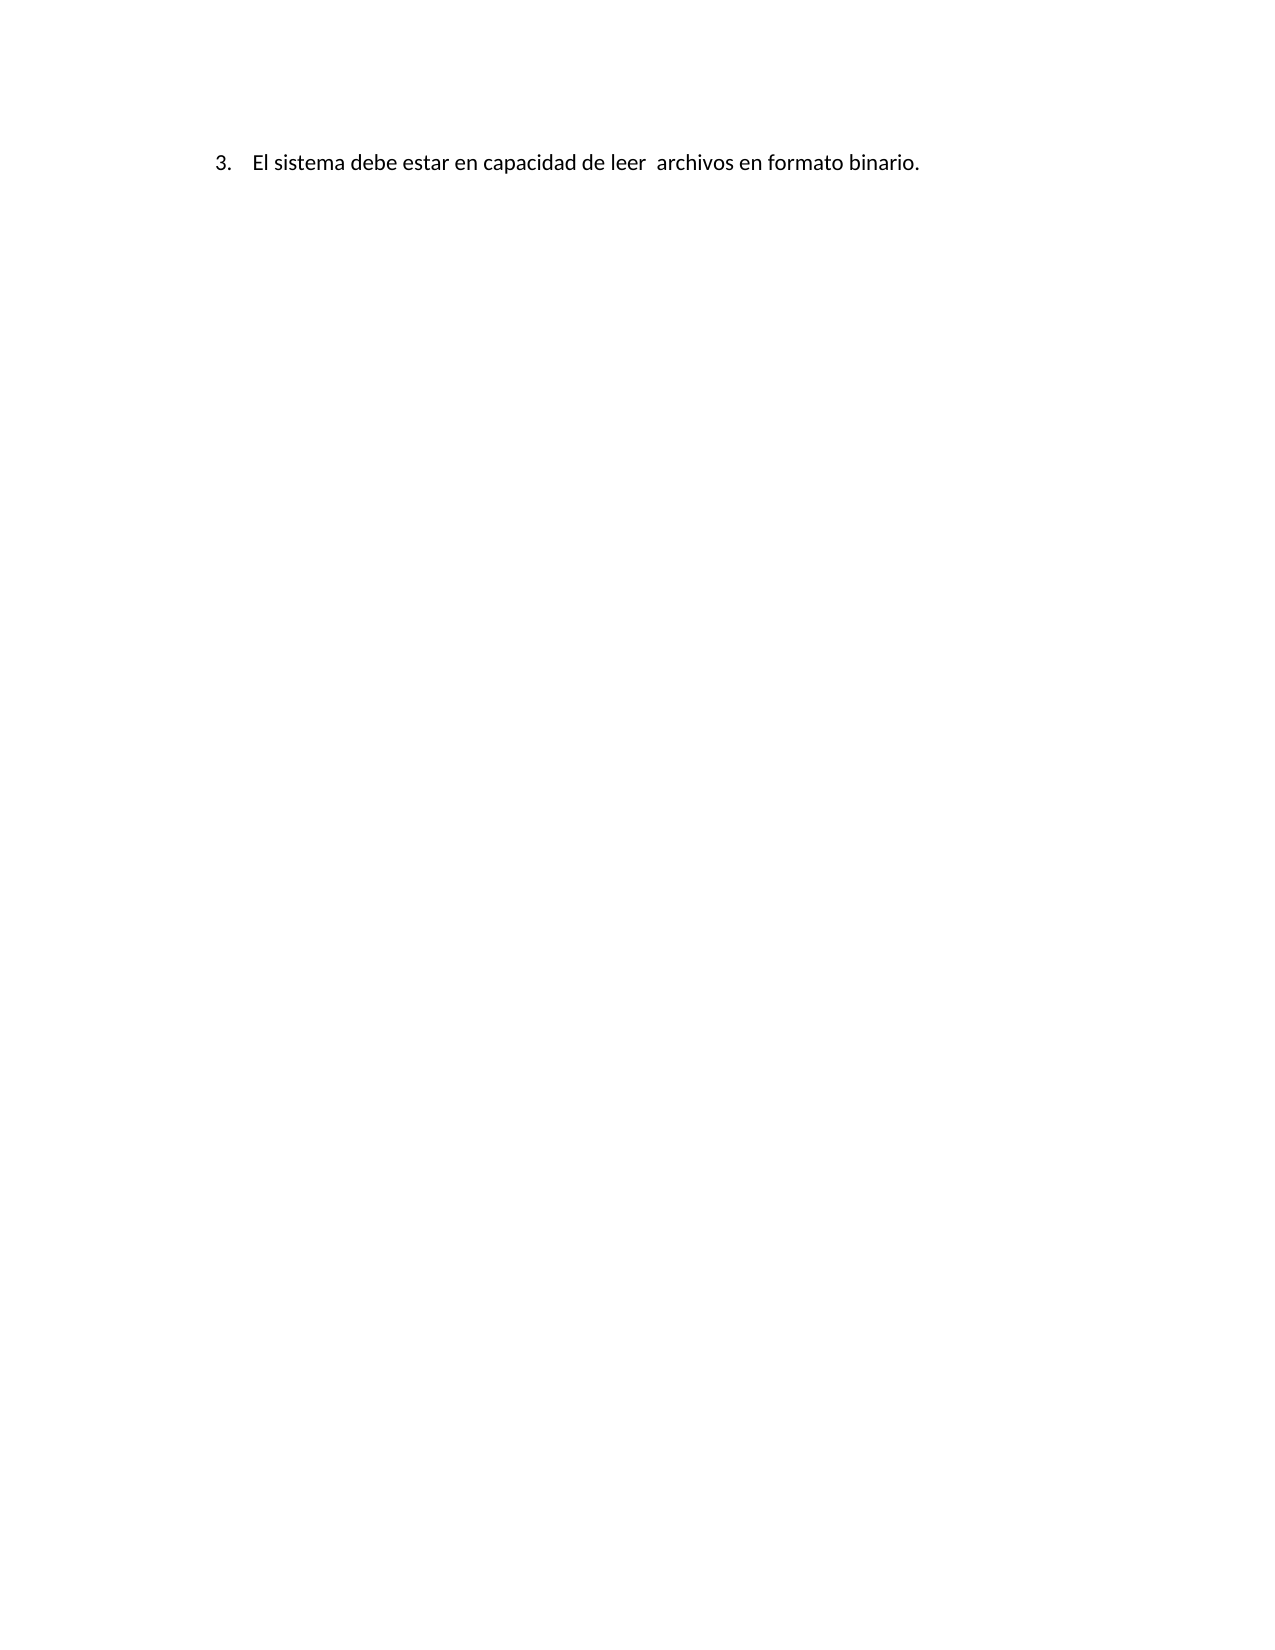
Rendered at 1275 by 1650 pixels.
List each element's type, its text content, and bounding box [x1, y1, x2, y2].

list El sistema debe estar en capacidad de leer archivos en formato binario. [215, 148, 1098, 176]
